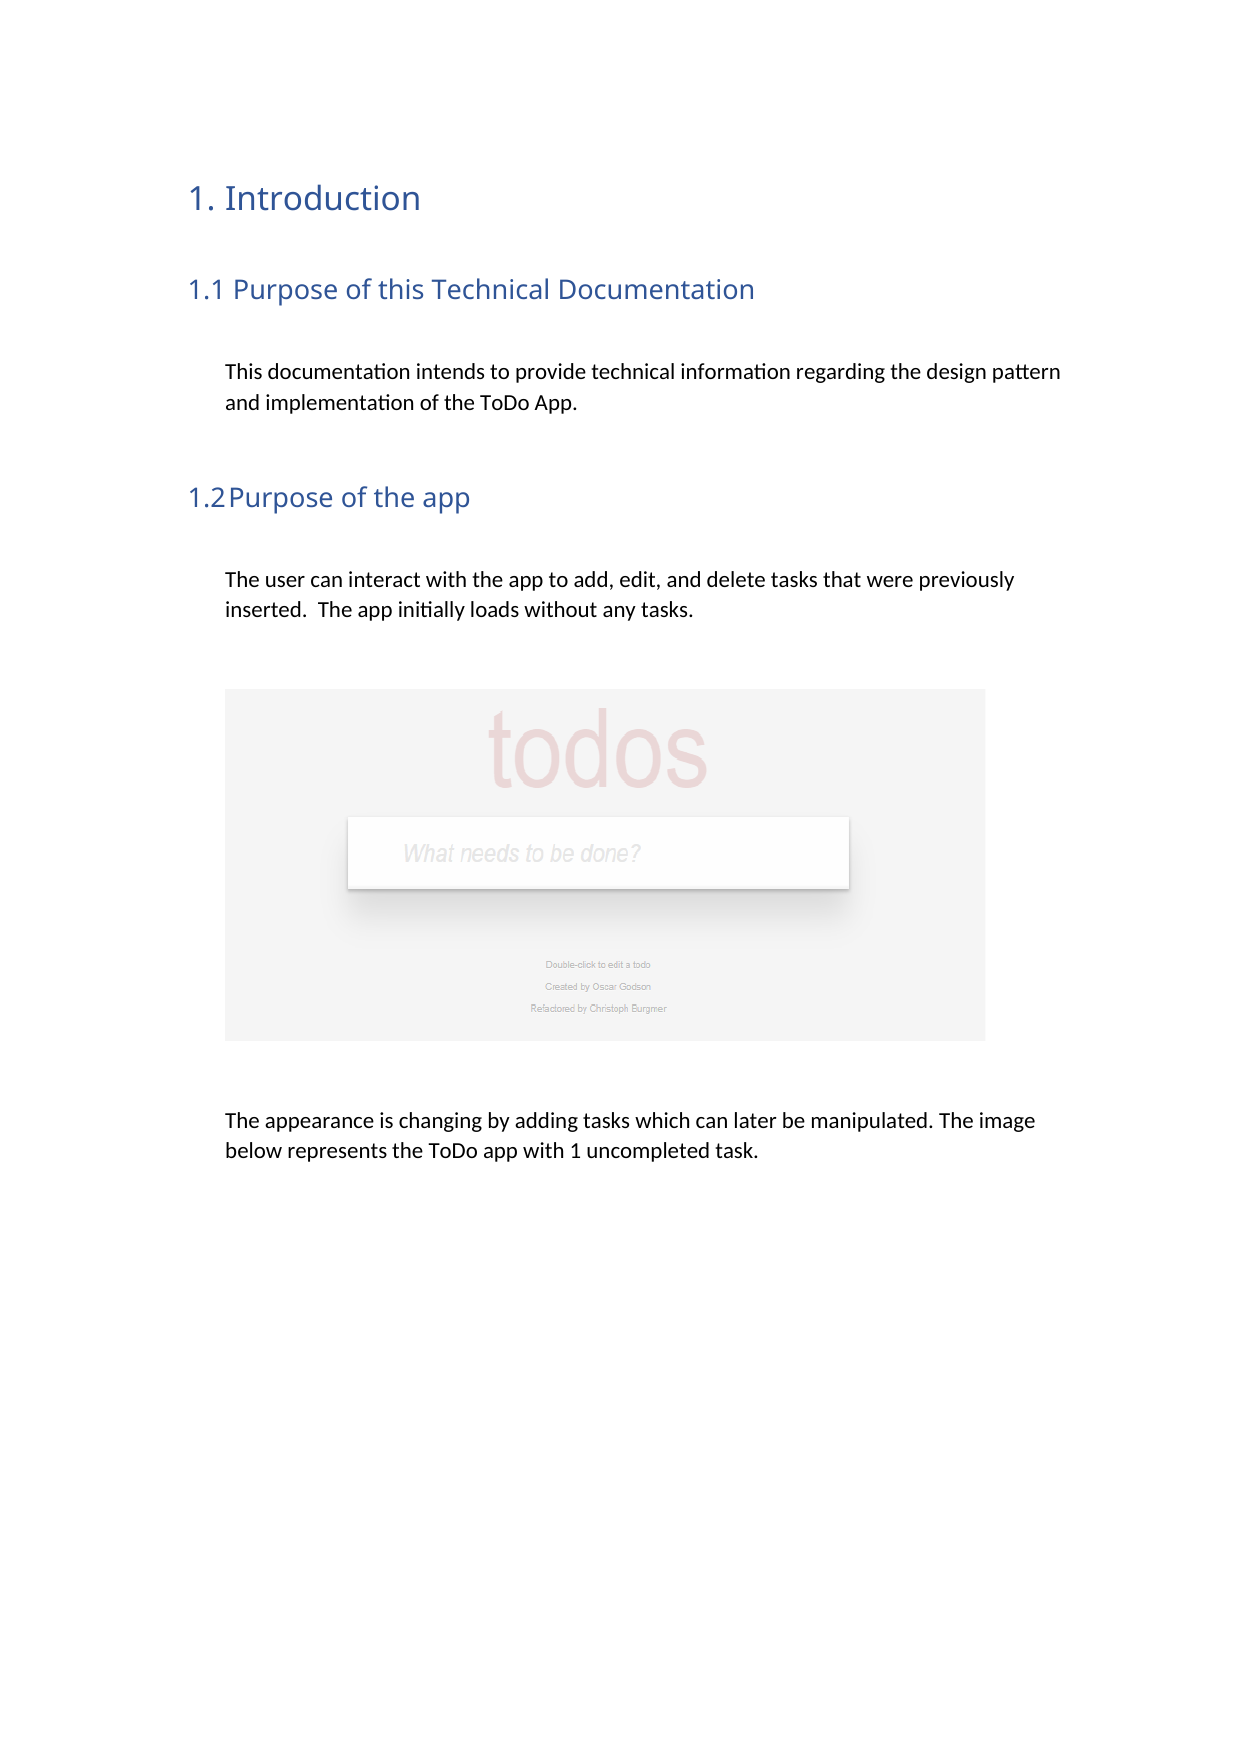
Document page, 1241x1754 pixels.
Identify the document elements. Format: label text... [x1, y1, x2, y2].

text The user can interact with the app to add, edit, and delete tasks that were previously inserted. The app initially loads without any tasks. [225, 565, 1090, 623]
subtitle Purpose of the app [187, 478, 1090, 515]
text This documentation intends to provide technical information regarding the design pattern and implementation of the ToDo App. [225, 357, 1090, 416]
text The appearance is changing by adding tasks which can later be manipulated. The image below represents the ToDo app with 1 uncompleted task. [225, 1106, 1090, 1164]
subtitle Introduction [187, 175, 1090, 220]
subtitle 1.1 Purpose of this Technical Documentation [150, 271, 1090, 308]
picture [225, 689, 986, 1041]
